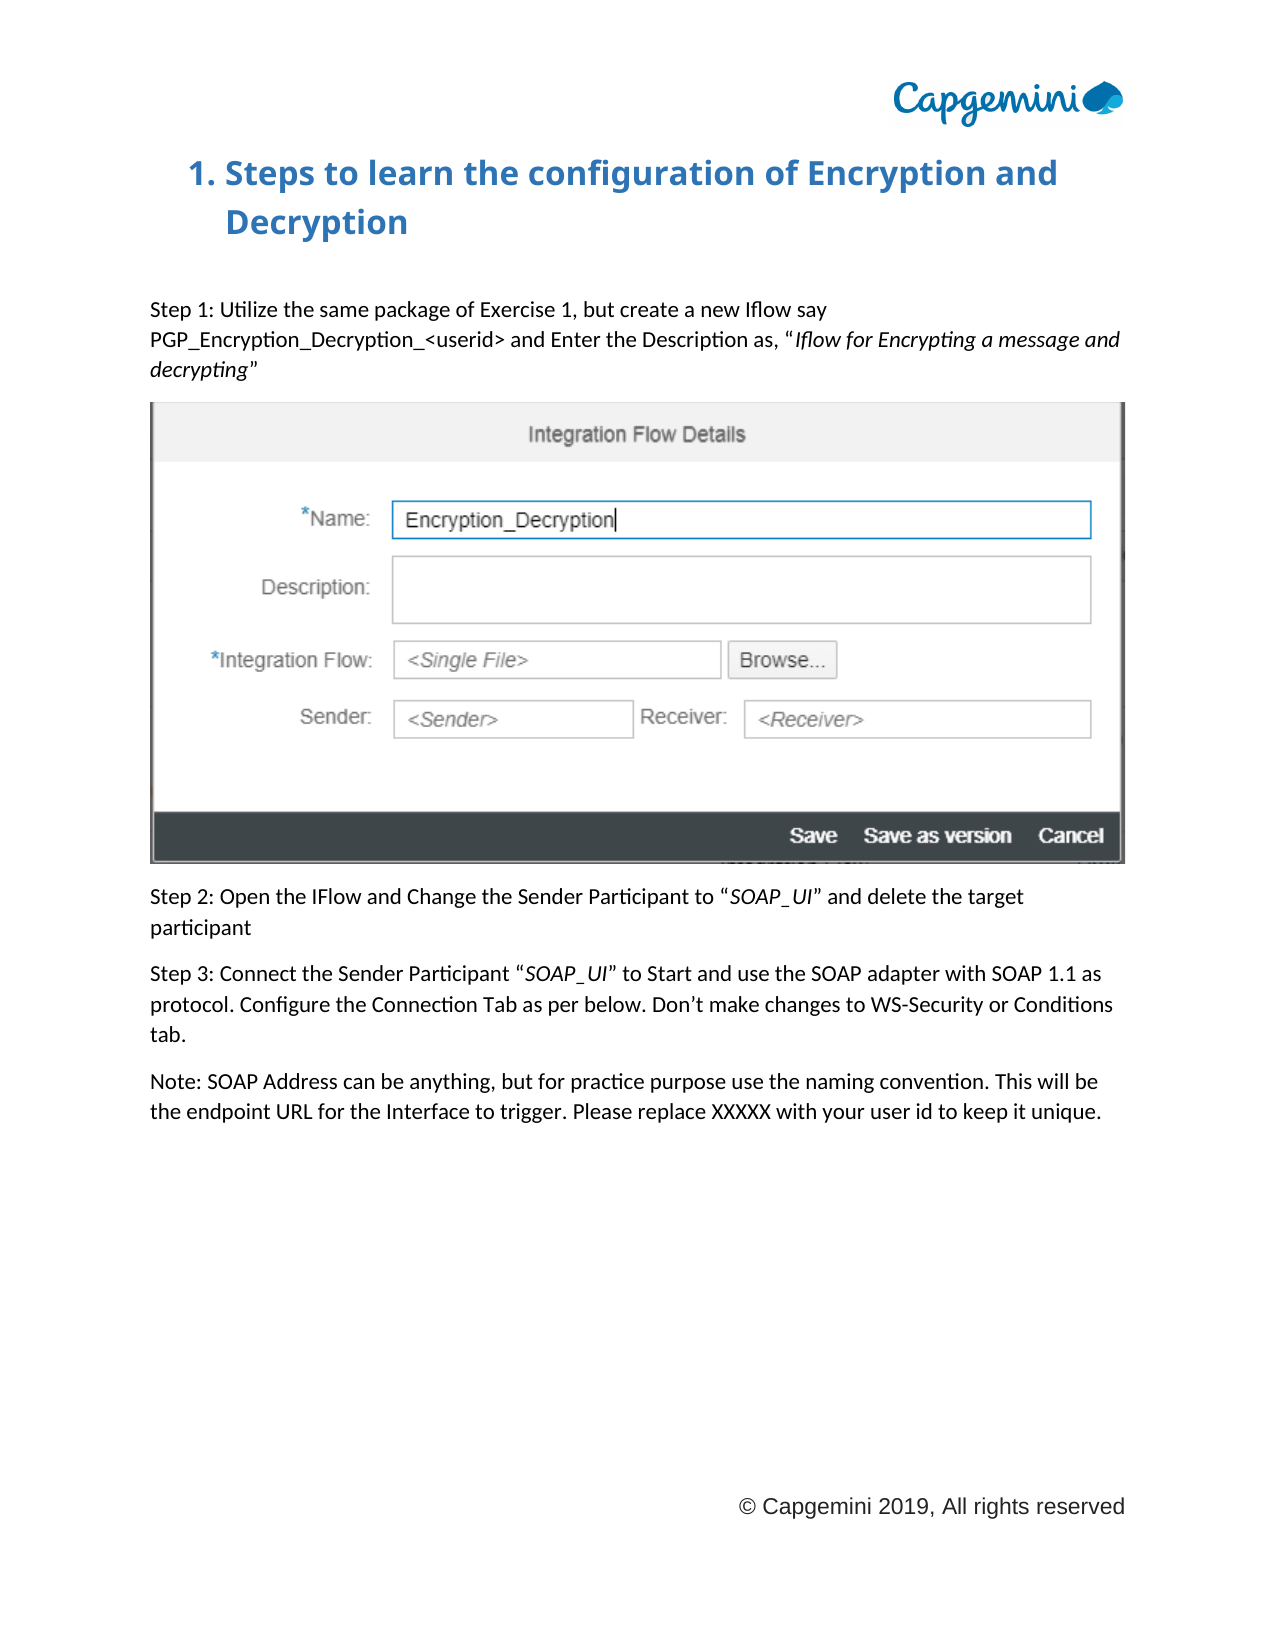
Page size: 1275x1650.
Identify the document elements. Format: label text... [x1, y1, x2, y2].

text Step 2: Open the IFlow and Change the Sender Participant to “SOAP_UI” and delete the target participant [150, 882, 1125, 941]
text Note: SOAP Address can be anything, but for practice purpose use the naming convention. This will be the endpoint URL for the Interface to trigger. Please replace XXXXX with your user id to keep it unique. [150, 1067, 1125, 1125]
picture [150, 402, 1125, 864]
text Step 1: Utilize the same package of Exercise 1, but create a new Iflow say PGP_Encryption_Decryption_<userid> and Enter the Description as, “Iflow for Encrypting a message and decrypting” [150, 295, 1125, 383]
picture [889, 75, 1125, 129]
text Step 3: Connect the Sender Participant “SOAP_UI” to Start and use the SOAP adapter with SOAP 1.1 as protocol. Configure the Connection Tab as per below. Don’t make changes to WS-Security or Conditions tab. [150, 959, 1125, 1048]
subtitle Steps to learn the configuration of Encryption and Decryption [187, 150, 1125, 244]
